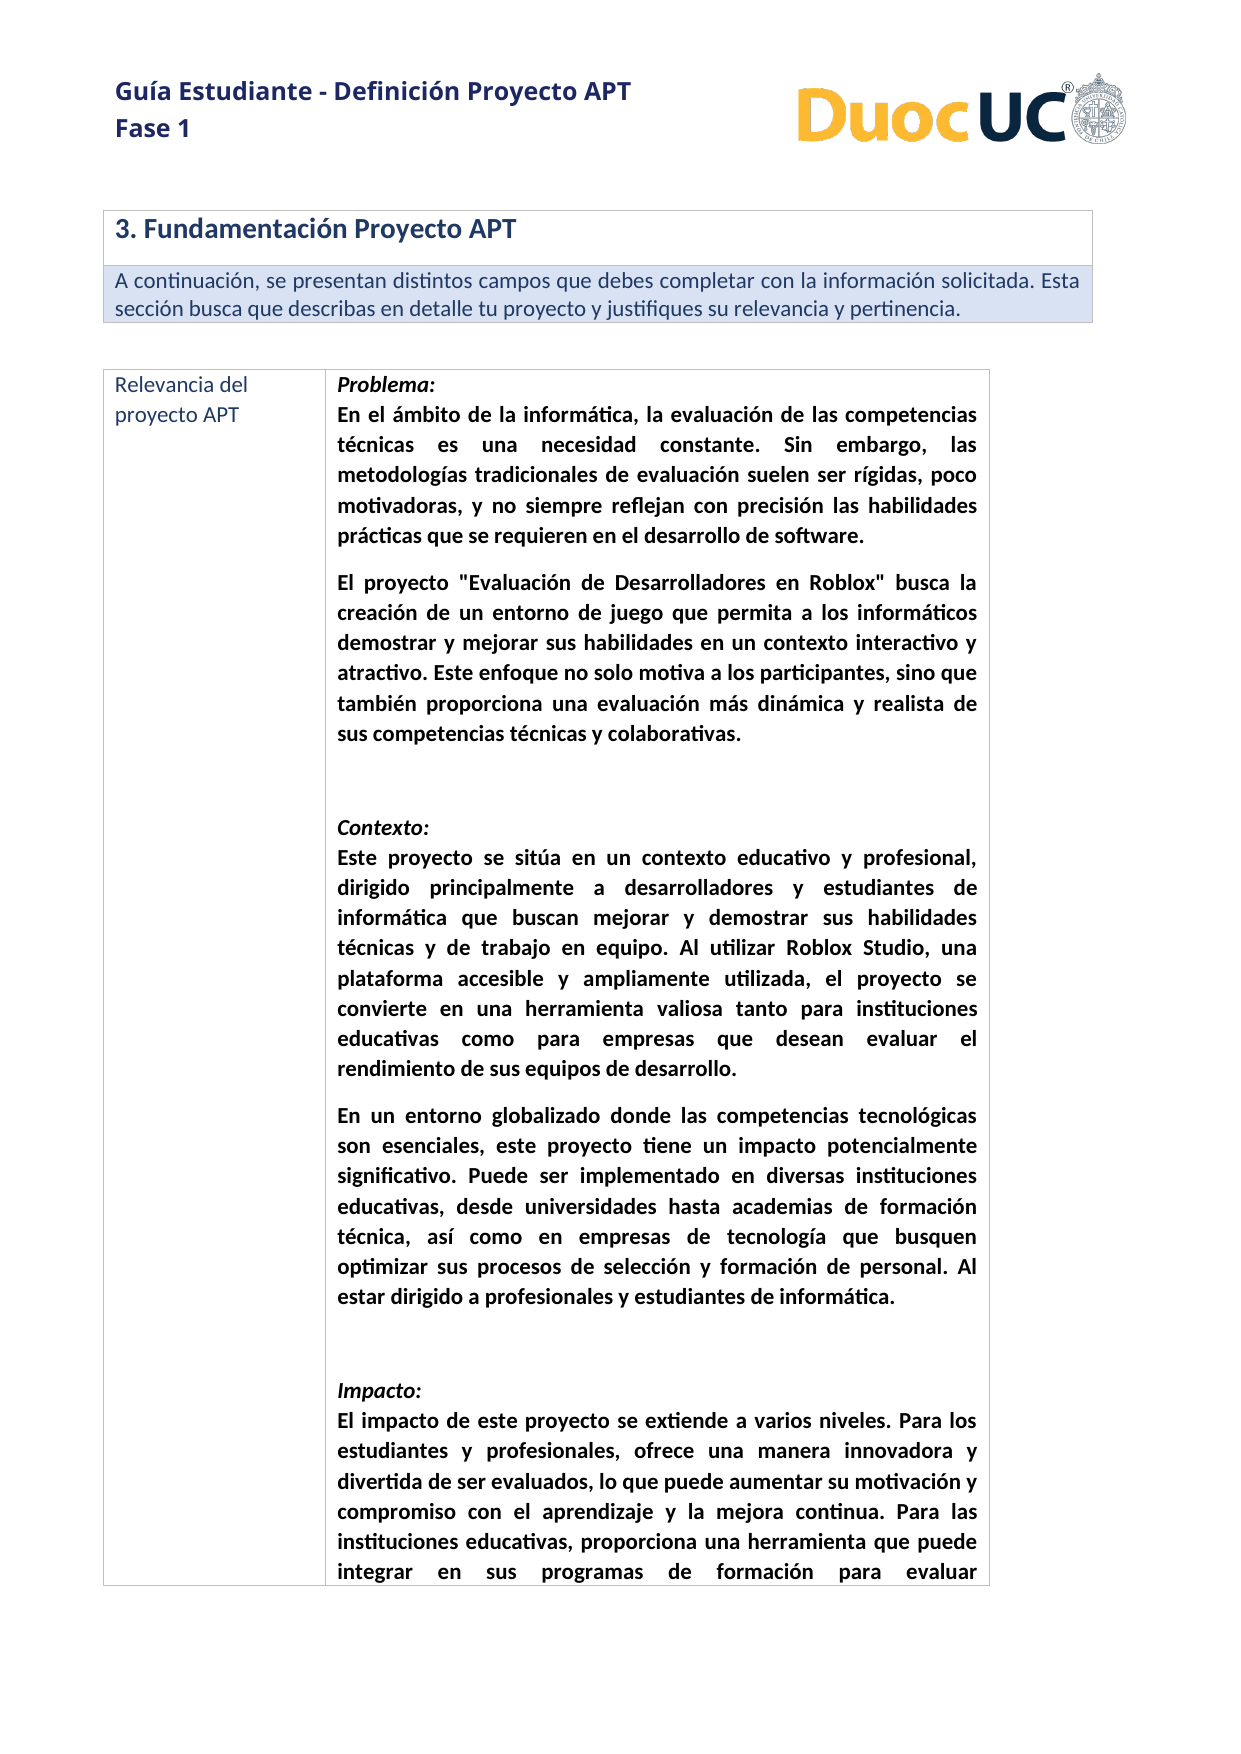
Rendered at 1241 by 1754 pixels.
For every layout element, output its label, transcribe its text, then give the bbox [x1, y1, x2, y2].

table_cell A continuación, se presentan distintos campos que debes completar con la información solicitada. Esta sección busca que describas en detalle tu proyecto y justifiques su relevancia y pertinencia. [104, 266, 1092, 322]
table_header Relevancia del proyecto APT [104, 370, 325, 1585]
table_header 3. Fundamentación Proyecto APT [104, 211, 1092, 265]
picture [798, 73, 1126, 144]
